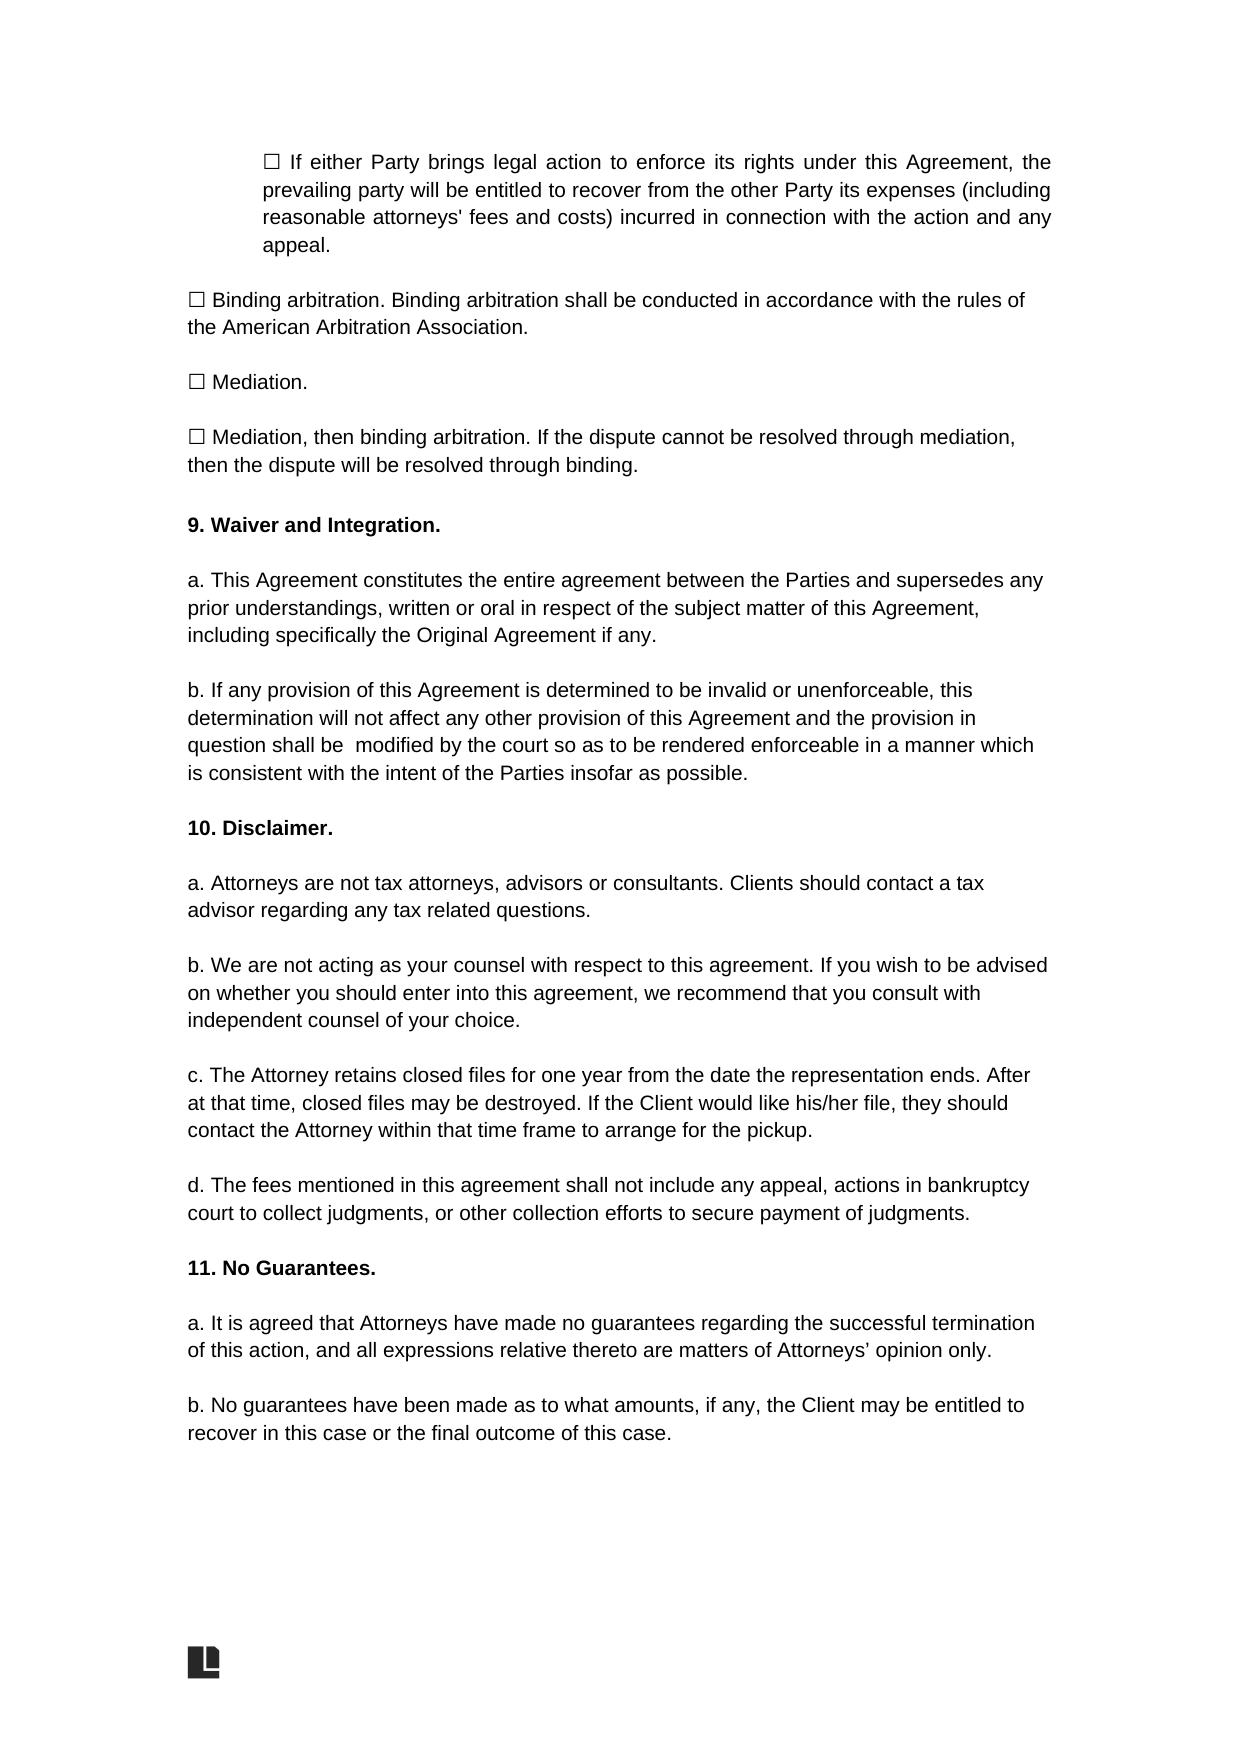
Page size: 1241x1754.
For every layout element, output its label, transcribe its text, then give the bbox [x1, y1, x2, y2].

text 9. Waiver and Integration. a. This Agreement constitutes the entire agreement between the Parties and supersedes any prior understandings, written or oral in respect of the subject matter of this Agreement, including specifically the Original Agreement if any. [187, 513, 1053, 674]
text 11. No Guarantees. [187, 1256, 1053, 1307]
text ☐ Binding arbitration. Binding arbitration shall be conducted in accordance with the rules of the American Arbitration Association. ☐ Mediation. ☐ Mediation, then binding arbitration. If the dispute cannot be resolved through mediation, then the dispute will be resolved through binding. [187, 260, 1053, 476]
text a. It is agreed that Attorneys have made no guarantees regarding the successful termination of this action, and all expressions relative thereto are matters of Attorneys’ opinion only. b. No guarantees have been made as to what amounts, if any, the Client may be entitled to recover in this case or the final outcome of this case. [187, 1311, 1053, 1500]
text c. The Attorney retains closed files for one year from the date the representation ends. After at that time, closed files may be destroyed. If the Client would like his/her file, they should contact the Attorney within that time frame to arrange for the pickup. d. The fees mentioned in this agreement shall not include any appeal, actions in bankruptcy court to collect judgments, or other collection efforts to secure payment of judgments. [187, 1036, 1053, 1224]
text ☐ If either Party brings legal action to enforce its rights under this Agreement, the prevailing party will be entitled to recover from the other Party its expenses (including reasonable attorneys' fees and costs) incurred in connection with the action and any appeal. [262, 150, 1053, 256]
picture [187, 1646, 220, 1679]
text b. If any provision of this Agreement is determined to be invalid or unenforceable, this determination will not affect any other provision of this Agreement and the provision in question shall be modified by the court so as to be rendered enforceable in a manner which is consistent with the intent of the Parties insofar as possible. 10. Disclaimer. a. Attorneys are not tax attorneys, advisors or consultants. Clients should contact a tax advisor regarding any tax related questions. b. We are not acting as your counsel with respect to this agreement. If you wish to be advised on whether you should enter into this agreement, we recommend that you consult with independent counsel of your choice. [187, 678, 1053, 1032]
